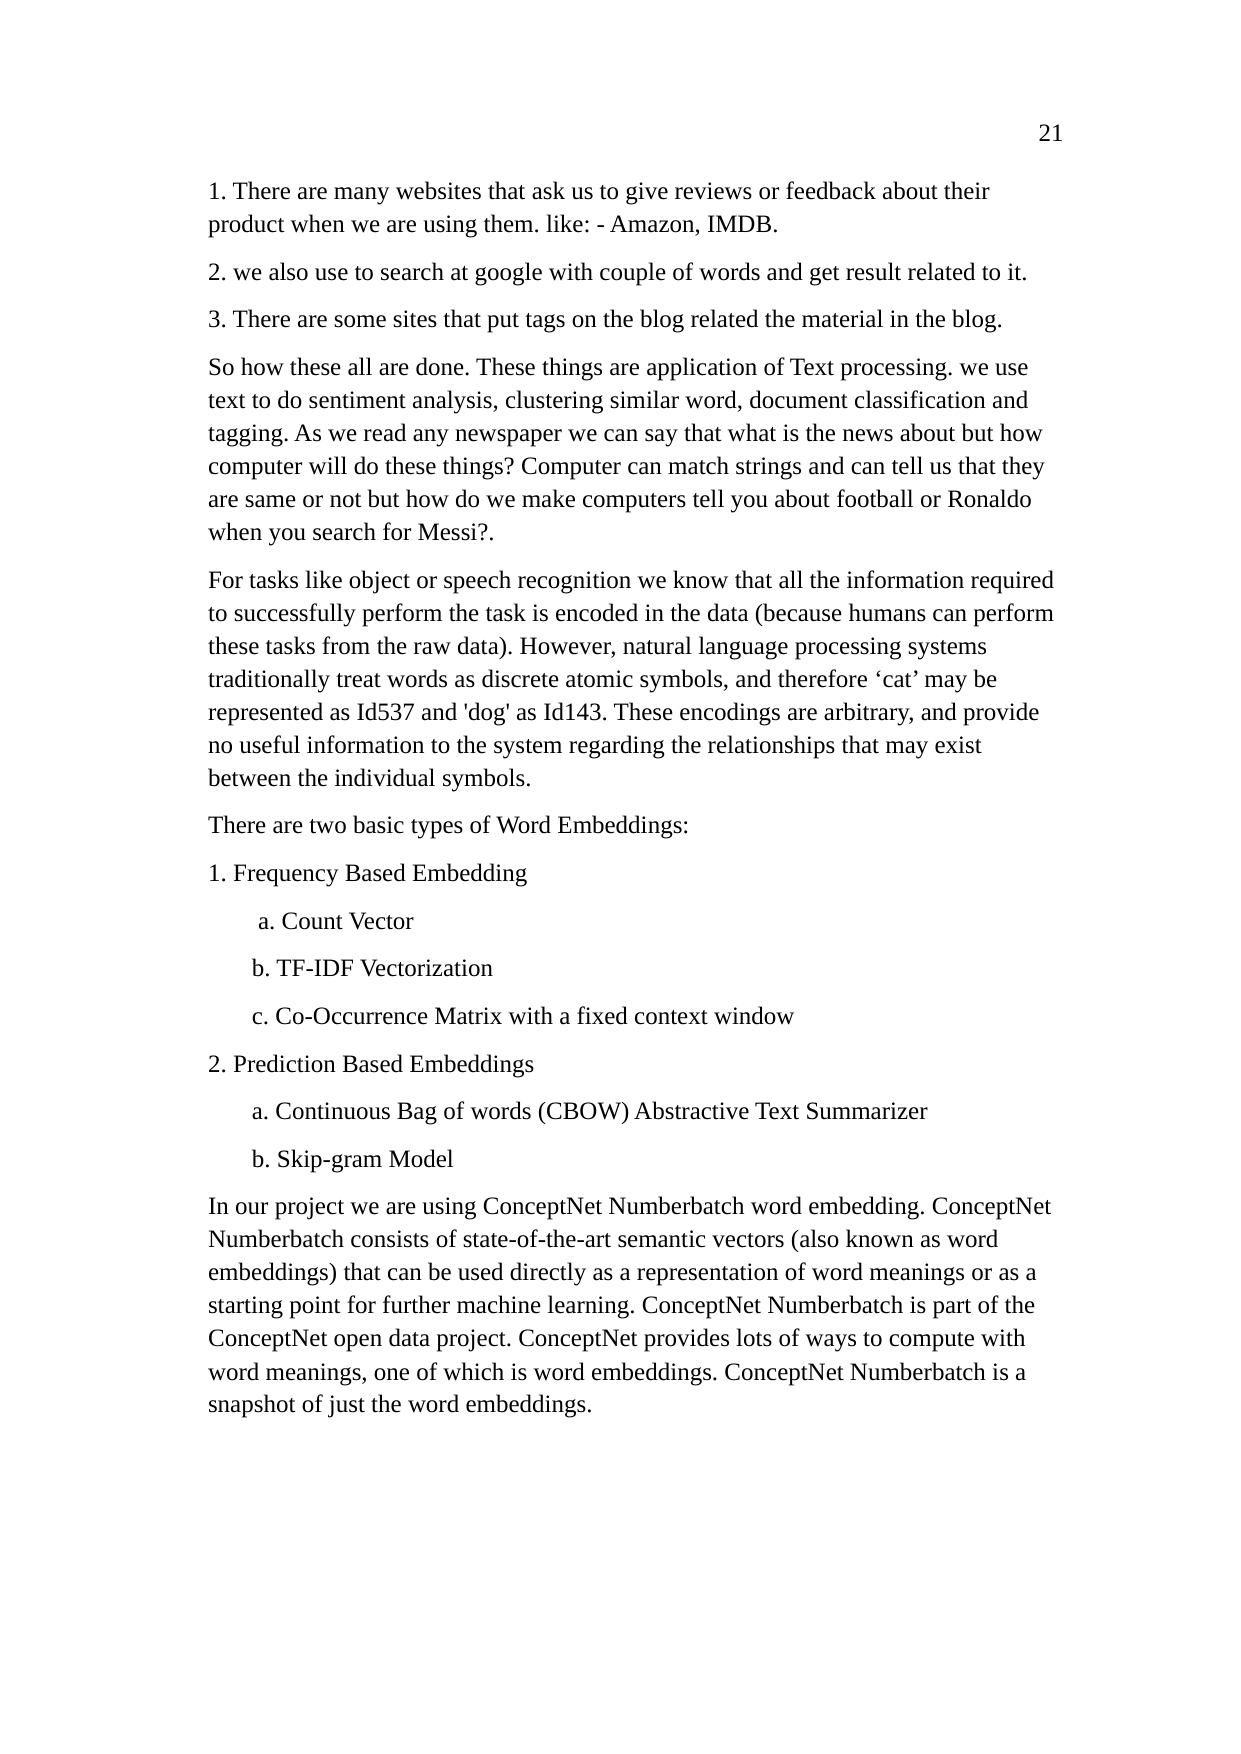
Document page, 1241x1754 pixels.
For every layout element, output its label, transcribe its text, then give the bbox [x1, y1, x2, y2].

text There are two basic types of Word Embeddings: [208, 811, 1063, 839]
text b. Skip-gram Model [208, 1144, 1063, 1173]
text In our project we are using ConceptNet Numberbatch word embedding. ConceptNet Numberbatch consists of state-of-the-art semantic vectors (also known as word embeddings) that can be used directly as a representation of word meanings or as a starting point for further machine learning. ConceptNet Numberbatch is part of the ConceptNet open data project. ConceptNet provides lots of ways to compute with word meanings, one of which is word embeddings. ConceptNet Numberbatch is a snapshot of just the word embeddings. [208, 1191, 1063, 1451]
text 2. we also use to search at google with couple of words and get result related to it. [208, 257, 1063, 286]
text For tasks like object or speech recognition we know that all the information required to successfully perform the task is encoded in the data (because humans can perform these tasks from the raw data). However, natural language processing systems traditionally treat words as discrete atomic symbols, and therefore ‘cat’ may be represented as Id537 and 'dog' as Id143. These encodings are arbitrary, and provide no useful information to the system regarding the relationships that may exist between the individual symbols. [208, 565, 1063, 792]
text a. Count Vector [208, 906, 1063, 934]
text c. Co-Occurrence Matrix with a fixed context window [208, 1001, 1063, 1030]
text a. Continuous Bag of words (CBOW) Abstractive Text Summarizer [208, 1096, 1063, 1125]
text b. TF-IDF Vectorization [208, 953, 1063, 982]
text So how these all are done. These things are application of Text processing. we use text to do sentiment analysis, clustering similar word, document classification and tagging. As we read any newspaper we can say that what is the news about but how computer will do these things? Computer can match strings and can tell us that they are same or not but how do we make computers tell you about football or Ronaldo when you search for Messi?. [208, 352, 1063, 546]
text 3. There are some sites that put tags on the blog related the material in the blog. [208, 304, 1063, 333]
text 1. There are many websites that ask us to give reviews or feedback about their product when we are using them. like: - Amazon, IMDB. [208, 176, 1063, 238]
text 1. Frequency Based Embedding [208, 858, 1063, 887]
text 2. Prediction Based Embeddings [208, 1049, 1063, 1077]
